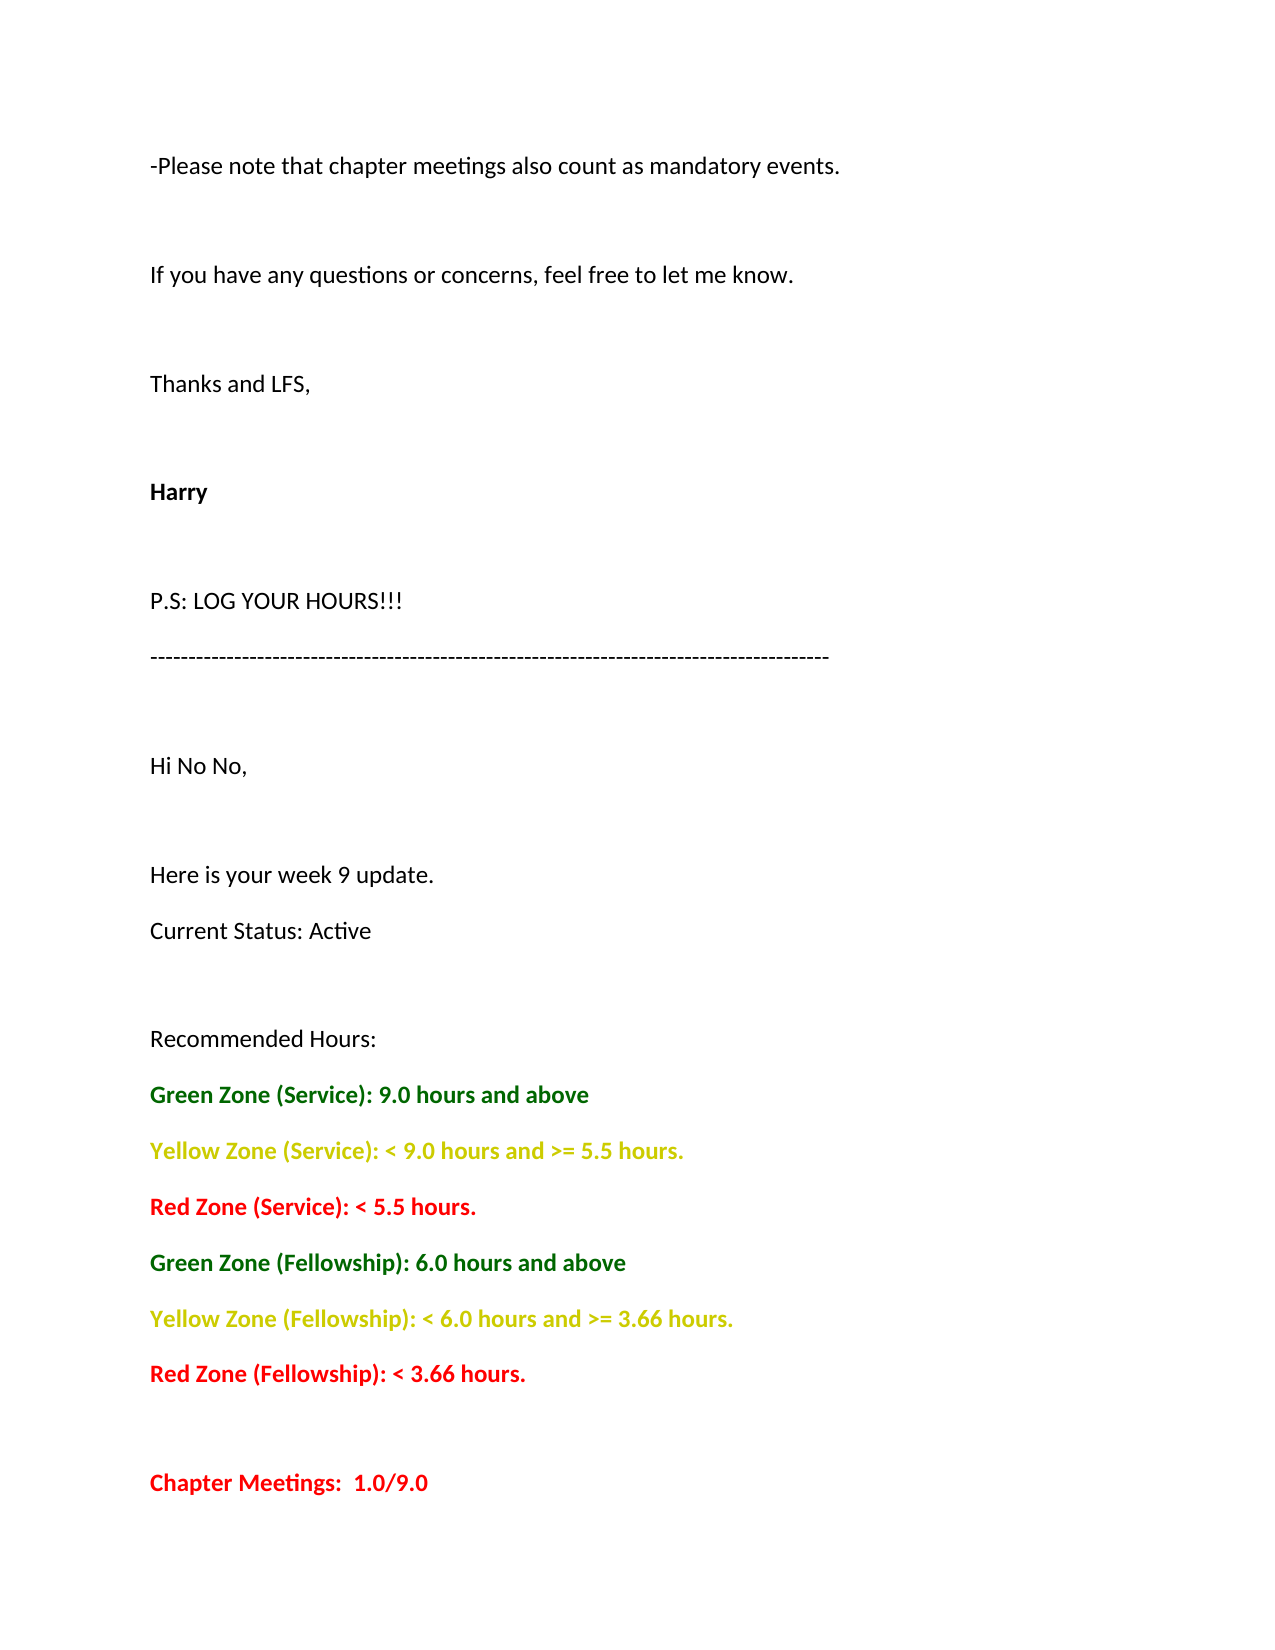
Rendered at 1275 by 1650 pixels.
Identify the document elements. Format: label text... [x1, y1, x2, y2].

text Green Zone (Service): 9.0 hours and above [150, 1079, 1125, 1110]
text Recommended Hours: [150, 1024, 1125, 1054]
text Here is your week 9 update. [150, 859, 1125, 889]
text Red Zone (Fellowship): < 3.66 hours. [150, 1359, 1125, 1389]
text Yellow Zone (Service): < 9.0 hours and >= 5.5 hours. [150, 1135, 1125, 1166]
text P.S: LOG YOUR HOURS!!! [150, 585, 1125, 616]
text ----------------------------------------------------------------------------------------- [150, 641, 1125, 672]
text Thanks and LFS, [150, 368, 1125, 398]
text Chapter Meetings: 1.0/9.0 [150, 1467, 1125, 1498]
text Hi No No, [150, 750, 1125, 781]
text If you have any questions or concerns, feel free to let me know. [150, 259, 1125, 289]
text Harry [150, 477, 1125, 507]
text Green Zone (Fellowship): 6.0 hours and above [150, 1247, 1125, 1277]
text -Please note that chapter meetings also count as mandatory events. [150, 150, 1125, 181]
text Current Status: Active [150, 915, 1125, 945]
text Yellow Zone (Fellowship): < 6.0 hours and >= 3.66 hours. [150, 1303, 1125, 1333]
text Red Zone (Service): < 5.5 hours. [150, 1191, 1125, 1222]
